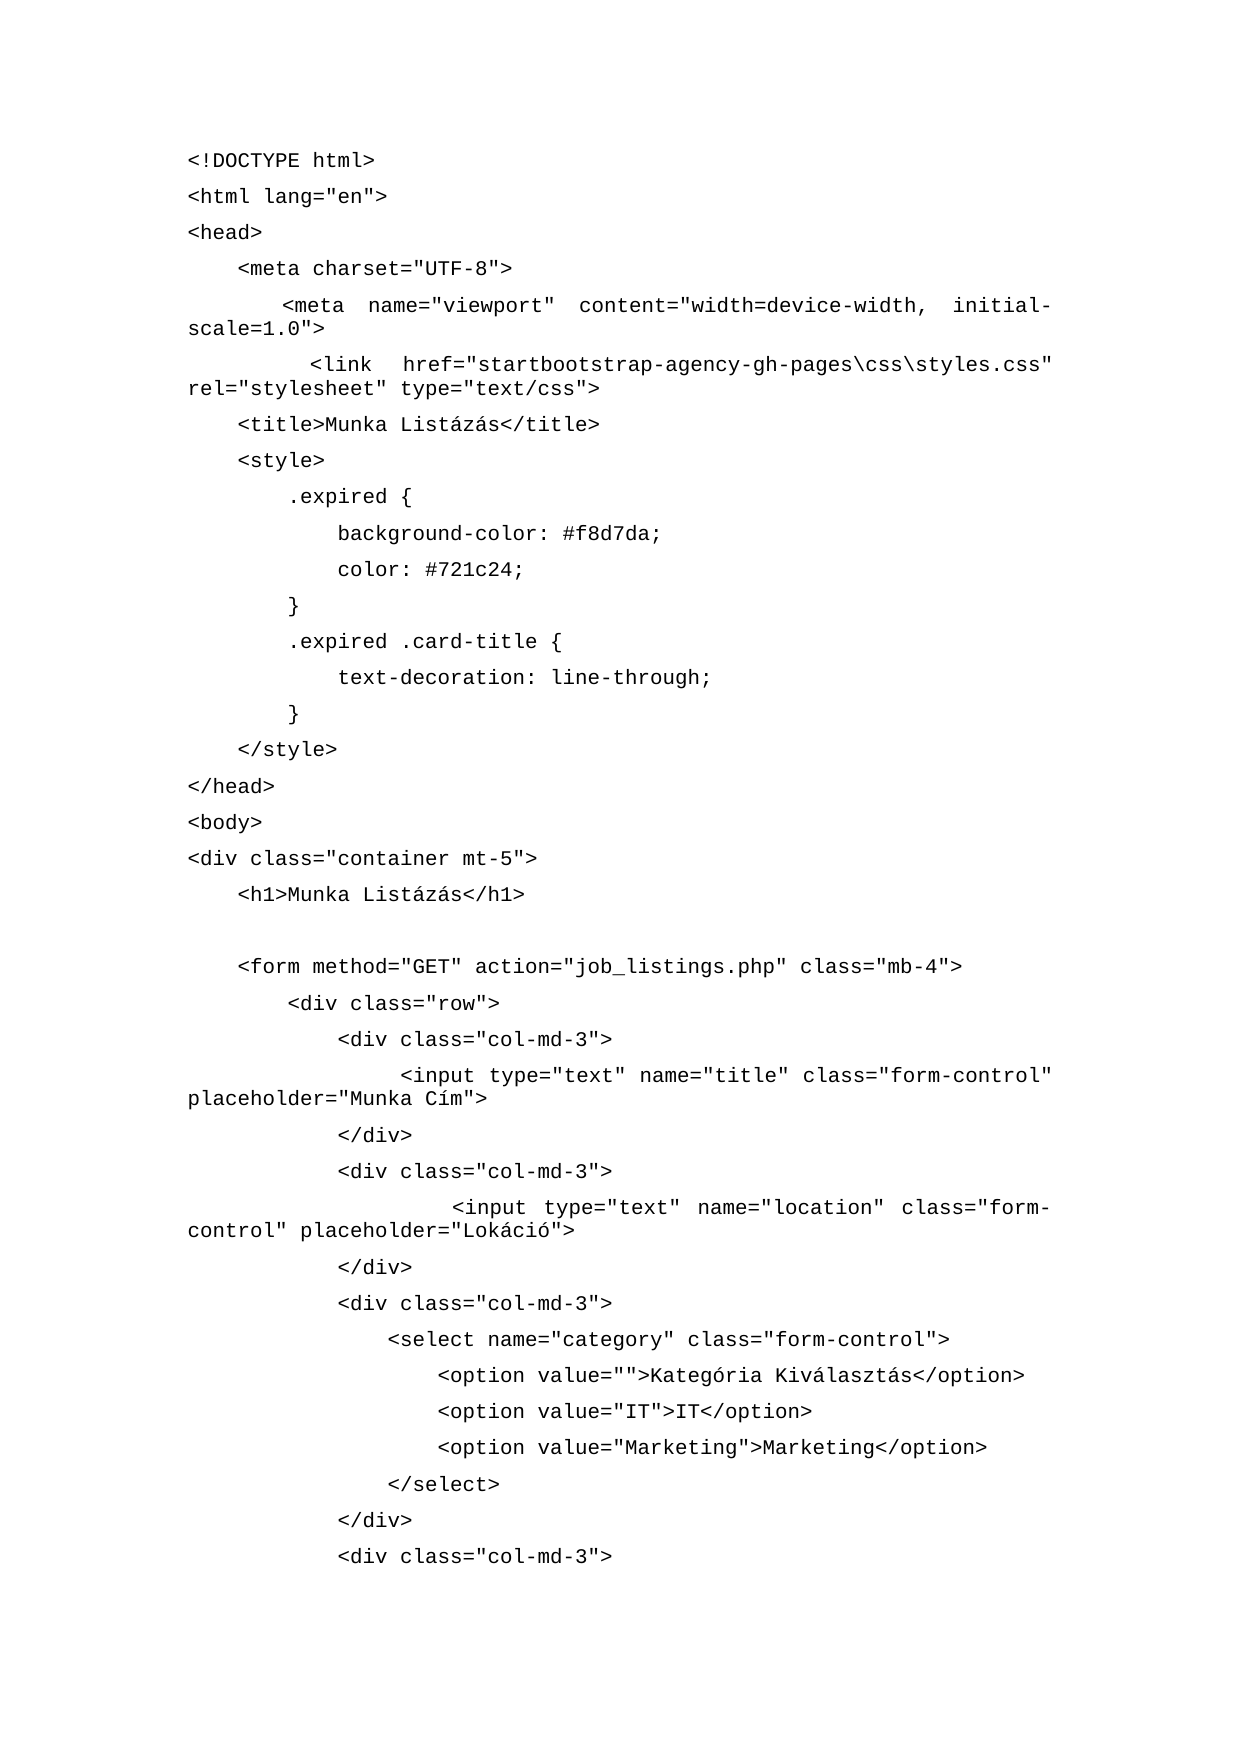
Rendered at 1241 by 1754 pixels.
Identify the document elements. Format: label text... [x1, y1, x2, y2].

text <option value="">Kategória Kiválasztás</option> [187, 1365, 1053, 1389]
text </style> [187, 739, 1053, 763]
text <input type="text" name="location" class="form-control" placeholder="Lokáció"> [187, 1197, 1053, 1244]
text } [187, 703, 1053, 727]
text <div class="container mt-5"> [187, 848, 1053, 872]
text .expired { [187, 486, 1053, 510]
text </div> [187, 1257, 1053, 1280]
text <title>Munka Listázás</title> [187, 414, 1053, 438]
text <div class="row"> [187, 992, 1053, 1016]
text <input type="text" name="title" class="form-control" placeholder="Munka Cím"> [187, 1065, 1053, 1112]
text <select name="category" class="form-control"> [187, 1329, 1053, 1353]
text color: #721c24; [187, 559, 1053, 582]
text <div class="col-md-3"> [187, 1029, 1053, 1052]
text .expired .card-title { [187, 631, 1053, 655]
text <link href="startbootstrap-agency-gh-pages\css\styles.css" rel="stylesheet" type="text/css"> [187, 354, 1053, 402]
text <!DOCTYPE html> [187, 150, 1053, 174]
text <div class="col-md-3"> [187, 1293, 1053, 1316]
text </div> [187, 1124, 1053, 1148]
text <option value="IT">IT</option> [187, 1401, 1053, 1425]
text text-decoration: line-through; [187, 667, 1053, 691]
text <body> [187, 812, 1053, 835]
text </select> [187, 1473, 1053, 1497]
text <div class="col-md-3"> [187, 1546, 1053, 1569]
text <html lang="en"> [187, 186, 1053, 210]
text <meta charset="UTF-8"> [187, 258, 1053, 282]
text } [187, 595, 1053, 618]
text <form method="GET" action="job_listings.php" class="mb-4"> [187, 956, 1053, 980]
text </div> [187, 1510, 1053, 1533]
text <head> [187, 222, 1053, 246]
text <div class="col-md-3"> [187, 1161, 1053, 1184]
text <meta name="viewport" content="width=device-width, initial-scale=1.0"> [187, 294, 1053, 342]
text <option value="Marketing">Marketing</option> [187, 1437, 1053, 1461]
text </head> [187, 776, 1053, 799]
text <h1>Munka Listázás</h1> [187, 884, 1053, 908]
text background-color: #f8d7da; [187, 523, 1053, 546]
text <style> [187, 450, 1053, 474]
